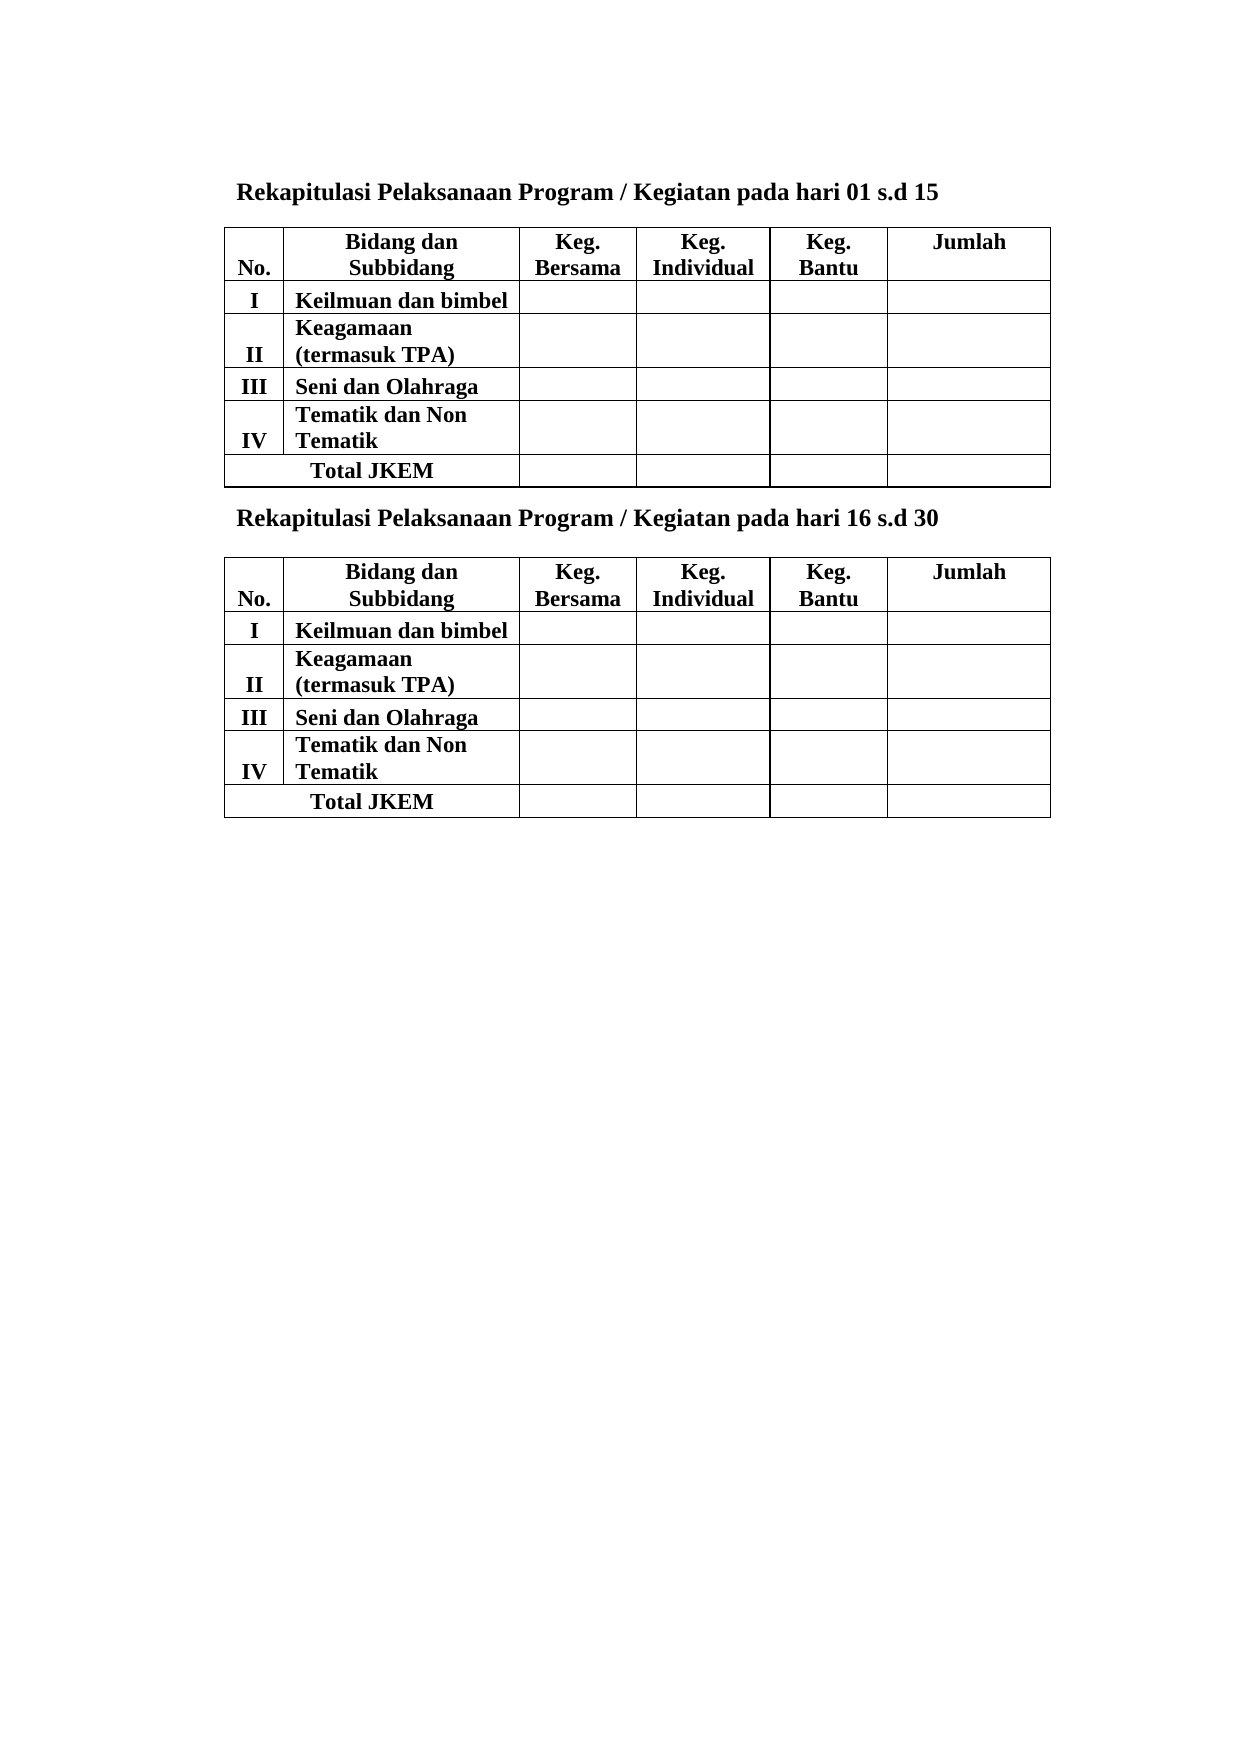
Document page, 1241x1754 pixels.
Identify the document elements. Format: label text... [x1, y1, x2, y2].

table_cell [637, 314, 769, 367]
table_cell [771, 455, 887, 486]
table_cell Keagamaan (termasuk TPA) [284, 645, 519, 698]
table_cell [520, 645, 636, 698]
table_cell [771, 281, 887, 313]
table_cell [888, 455, 1050, 486]
table_cell Total JKEM [225, 785, 519, 817]
table_cell Tematik dan Non Tematik [284, 401, 519, 453]
table_header No. [225, 558, 283, 611]
table_cell [637, 645, 769, 698]
table_cell [771, 401, 887, 453]
table_cell [888, 645, 1050, 698]
table_cell [520, 281, 636, 313]
table_header Keg. Individual [637, 558, 769, 611]
table_cell [520, 785, 636, 817]
table_cell [520, 731, 636, 784]
table_header Bidang dan Subbidang [284, 228, 519, 280]
table_cell [888, 314, 1050, 367]
table_cell [888, 699, 1050, 730]
table_cell III [225, 368, 283, 400]
table_cell [888, 368, 1050, 400]
table_cell Seni dan Olahraga [284, 699, 519, 730]
table_cell Seni dan Olahraga [284, 368, 519, 400]
table_cell II [225, 314, 283, 367]
table_header Keg. Individual [637, 228, 769, 280]
table_cell Keagamaan (termasuk TPA) [284, 314, 519, 367]
table_cell IV [225, 401, 283, 453]
table_cell [637, 612, 769, 644]
table_cell [771, 699, 887, 730]
table_header Keg. Bantu [771, 558, 887, 611]
table_cell [637, 455, 769, 486]
table_header Keg. Bersama [520, 558, 636, 611]
table_cell II [225, 645, 283, 698]
table_header Bidang dan Subbidang [284, 558, 519, 611]
table_cell [637, 281, 769, 313]
table_cell [520, 455, 636, 486]
table_header Jumlah [888, 228, 1050, 280]
table_cell [520, 314, 636, 367]
table_cell [771, 785, 887, 817]
table_header Keg. Bantu [771, 228, 887, 280]
table_cell I [225, 281, 283, 313]
table_cell Tematik dan Non Tematik [284, 731, 519, 784]
table_cell [888, 731, 1050, 784]
table_cell III [225, 699, 283, 730]
table_cell [637, 785, 769, 817]
table_header Keg. Bersama [520, 228, 636, 280]
table_cell Keilmuan dan bimbel [284, 281, 519, 313]
table_cell [771, 731, 887, 784]
table_cell [888, 612, 1050, 644]
table_cell I [225, 612, 283, 644]
table_cell [520, 401, 636, 453]
table_cell [520, 612, 636, 644]
table_header Jumlah [888, 558, 1050, 611]
table_cell IV [225, 731, 283, 784]
text Rekapitulasi Pelaksanaan Program / Kegiatan pada hari 01 s.d 15 [236, 177, 1137, 206]
table_cell Keilmuan dan bimbel [284, 612, 519, 644]
table_cell [888, 281, 1050, 313]
table_header No. [225, 228, 283, 280]
table_cell [637, 731, 769, 784]
table_cell [888, 785, 1050, 817]
table_cell [771, 612, 887, 644]
table_cell [637, 401, 769, 453]
table_cell [771, 314, 887, 367]
table_cell [771, 645, 887, 698]
table_cell [520, 699, 636, 730]
table_cell [520, 368, 636, 400]
table_cell [637, 699, 769, 730]
table_cell [771, 368, 887, 400]
table_cell [888, 401, 1050, 453]
table_cell [637, 368, 769, 400]
text Rekapitulasi Pelaksanaan Program / Kegiatan pada hari 16 s.d 30 [236, 503, 1137, 532]
table_cell Total JKEM [225, 455, 519, 486]
